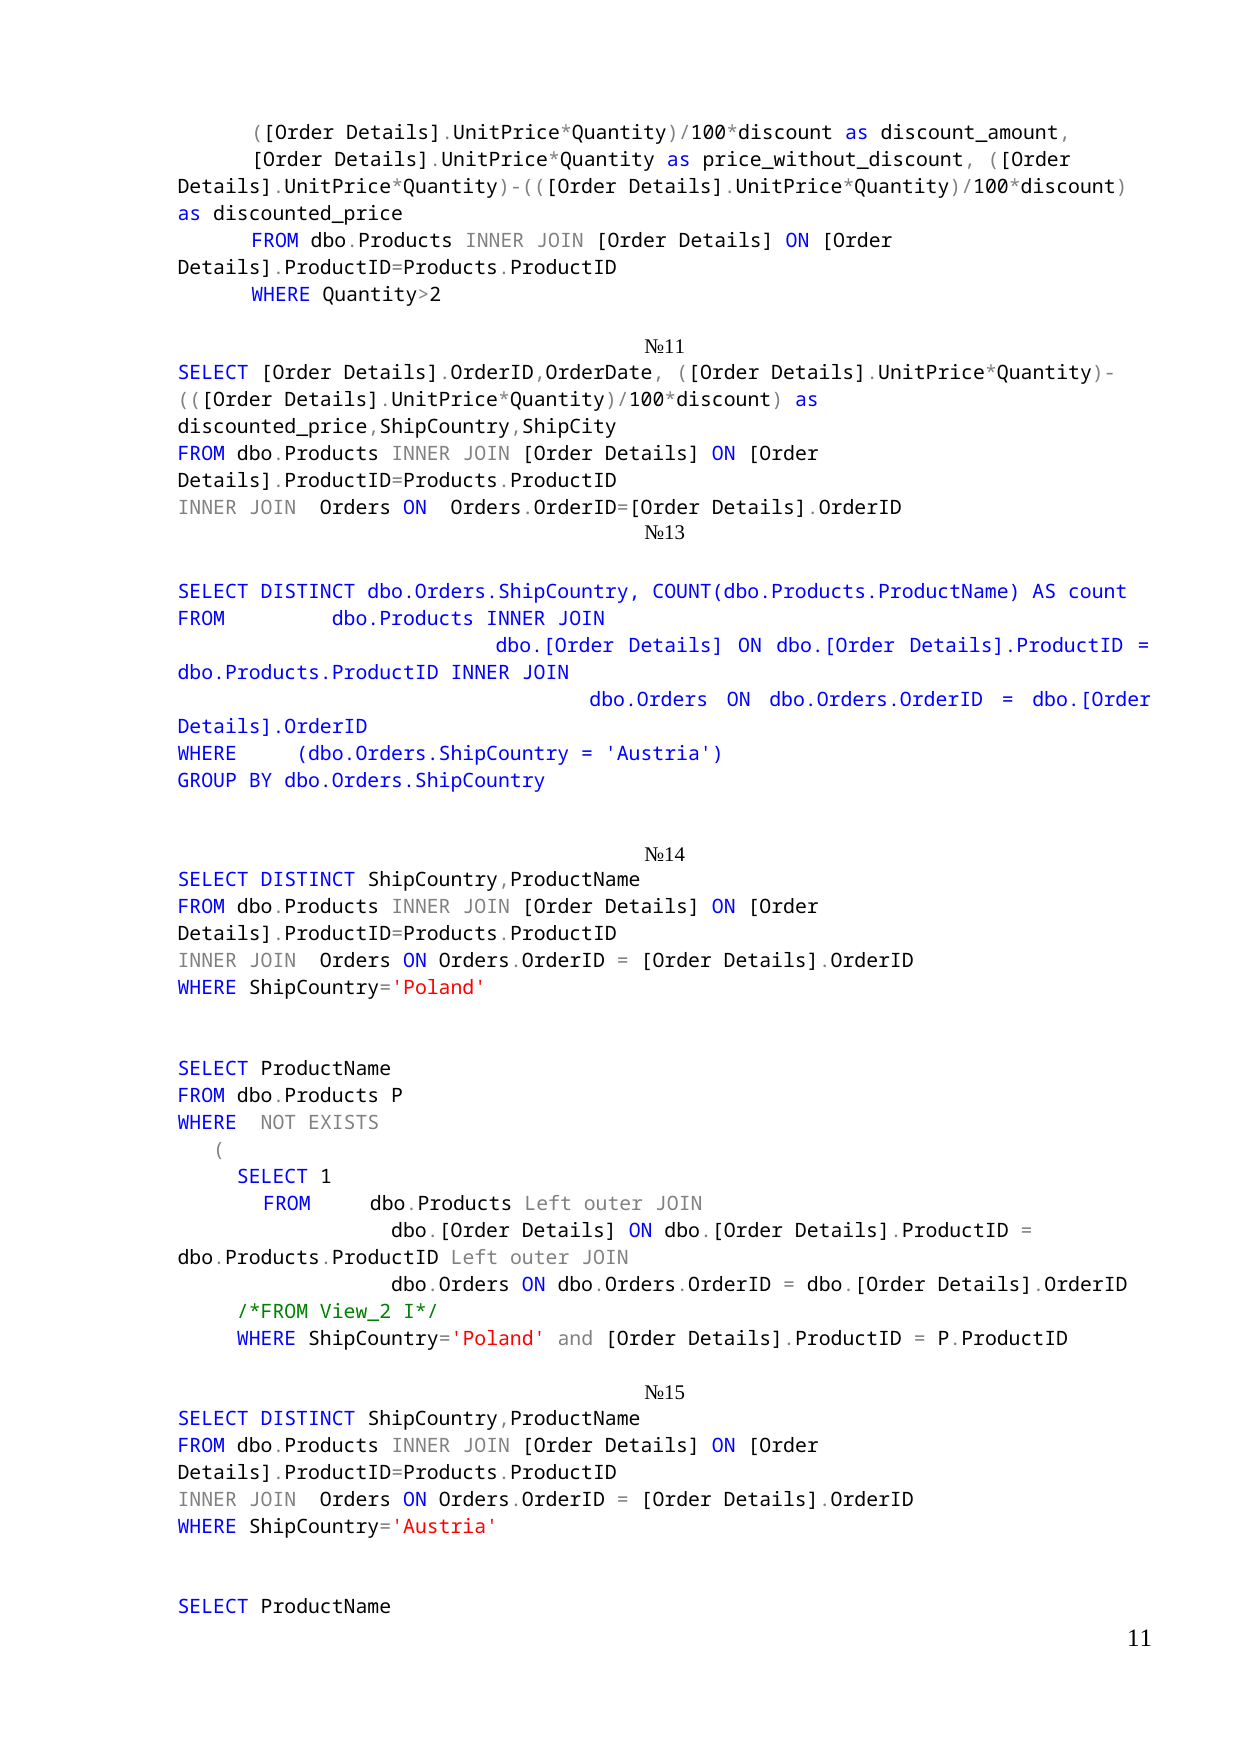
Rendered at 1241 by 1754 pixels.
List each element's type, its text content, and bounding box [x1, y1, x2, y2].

text №13 [177, 520, 1152, 544]
text FROM dbo.Products P [177, 1081, 1152, 1108]
text FROM dbo.Products INNER JOIN [177, 604, 1152, 631]
text INNER JOIN Orders ON Orders.OrderID=[Order Details].OrderID [177, 493, 1152, 520]
text FROM dbo.Products INNER JOIN [Order Details] ON [Order Details].ProductID=Products.ProductID [177, 439, 1152, 493]
text dbo.[Order Details] ON dbo.[Order Details].ProductID = dbo.Products.ProductID INNER JOIN [177, 631, 1152, 685]
text WHERE ShipCountry='Poland' [177, 973, 1152, 1000]
text WHERE ShipCountry='Austria' [177, 1512, 1152, 1539]
text WHERE Quantity>2 [177, 280, 1152, 307]
text FROM dbo.Products INNER JOIN [Order Details] ON [Order Details].ProductID=Products.ProductID [177, 892, 1152, 946]
text №14 [177, 841, 1152, 866]
text FROM dbo.Products Left outer JOIN [177, 1189, 1152, 1216]
text INNER JOIN Orders ON Orders.OrderID = [Order Details].OrderID [177, 1485, 1152, 1512]
text GROUP BY dbo.Orders.ShipCountry [177, 766, 1152, 793]
text SELECT DISTINCT ShipCountry,ProductName [177, 1404, 1152, 1431]
text WHERE NOT EXISTS [177, 1108, 1152, 1135]
text WHERE (dbo.Orders.ShipCountry = 'Austria') [177, 739, 1152, 766]
text №11 [177, 334, 1152, 358]
text SELECT ProductName [177, 1593, 1152, 1620]
text dbo.[Order Details] ON dbo.[Order Details].ProductID = dbo.Products.ProductID Left outer JOIN [177, 1216, 1152, 1270]
text SELECT 1 [177, 1162, 1152, 1189]
text FROM dbo.Products INNER JOIN [Order Details] ON [Order Details].ProductID=Products.ProductID [177, 226, 1152, 280]
text WHERE ShipCountry='Poland' and [Order Details].ProductID = P.ProductID [177, 1324, 1152, 1351]
text SELECT DISTINCT dbo.Orders.ShipCountry, COUNT(dbo.Products.ProductName) AS count [177, 577, 1152, 604]
text INNER JOIN Orders ON Orders.OrderID = [Order Details].OrderID [177, 946, 1152, 973]
text /*FROM View_2 I*/ [177, 1297, 1152, 1324]
text SELECT [Order Details].OrderID,OrderDate, ([Order Details].UnitPrice*Quantity)-(([Order Details].UnitPrice*Quantity)/100*discount) as discounted_price,ShipCountry,ShipCity [177, 358, 1152, 439]
text dbo.Orders ON dbo.Orders.OrderID = dbo.[Order Details].OrderID [177, 1270, 1152, 1297]
text SELECT ProductName [177, 1054, 1152, 1081]
text SELECT DISTINCT ShipCountry,ProductName [177, 866, 1152, 892]
text ( [177, 1135, 1152, 1162]
text dbo.Orders ON dbo.Orders.OrderID = dbo.[Order Details].OrderID [177, 685, 1152, 739]
text FROM dbo.Products INNER JOIN [Order Details] ON [Order Details].ProductID=Products.ProductID [177, 1431, 1152, 1485]
text ([Order Details].UnitPrice*Quantity)/100*discount as discount_amount, [177, 118, 1152, 145]
text [Order Details].UnitPrice*Quantity as price_without_discount, ([Order Details].UnitPrice*Quantity)-(([Order Details].UnitPrice*Quantity)/100*discount) as discounted_price [177, 145, 1152, 226]
text №15 [177, 1380, 1152, 1404]
